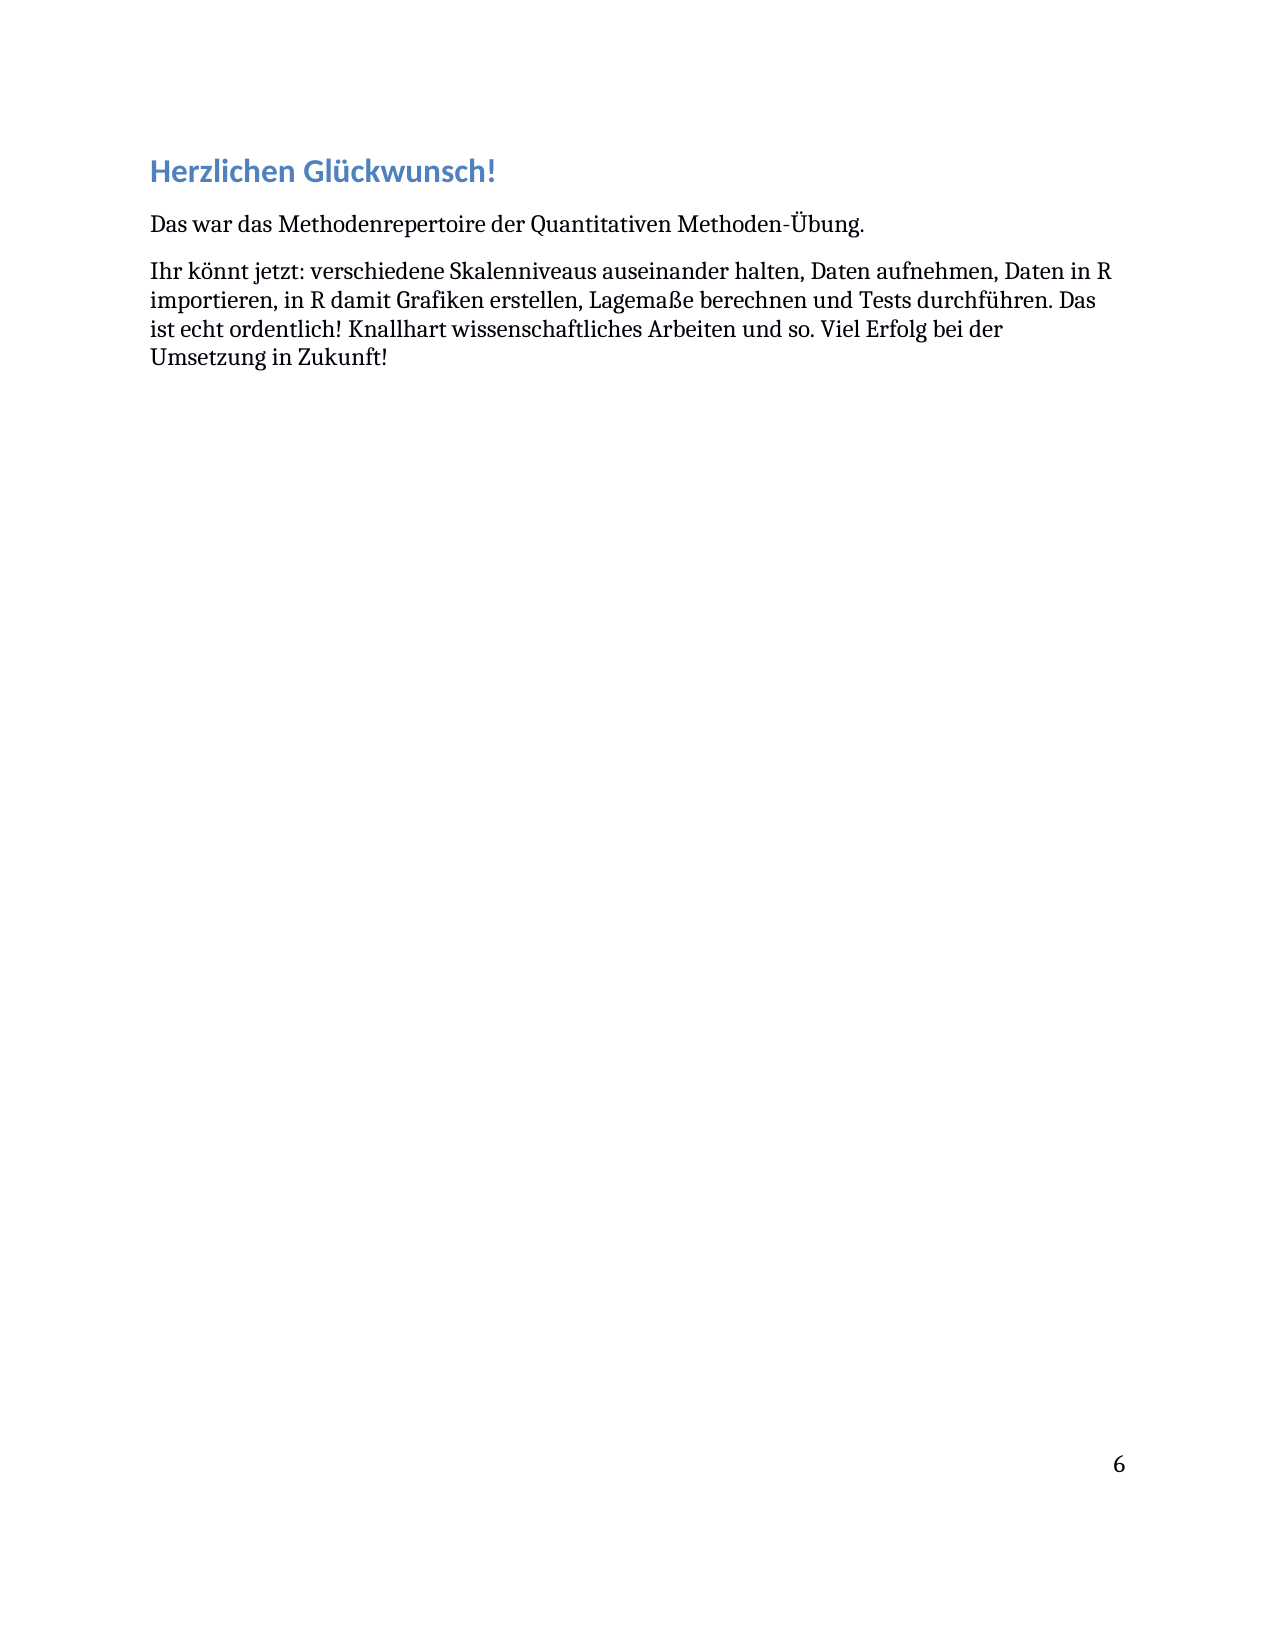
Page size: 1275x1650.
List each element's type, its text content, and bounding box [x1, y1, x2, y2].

text Ihr könnt jetzt: verschiedene Skalenniveaus auseinander halten, Daten aufnehmen, Daten in R importieren, in R damit Grafiken erstellen, Lagemaße berechnen und Tests durchführen. Das ist echt ordentlich! Knallhart wissenschaftliches Arbeiten und so. Viel Erfolg bei der Umsetzung in Zukunft! [150, 257, 1125, 372]
subtitle Herzlichen Glückwunsch! [150, 150, 1125, 191]
text Das war das Methodenrepertoire der Quantitativen Methoden-Übung. [150, 209, 1125, 238]
